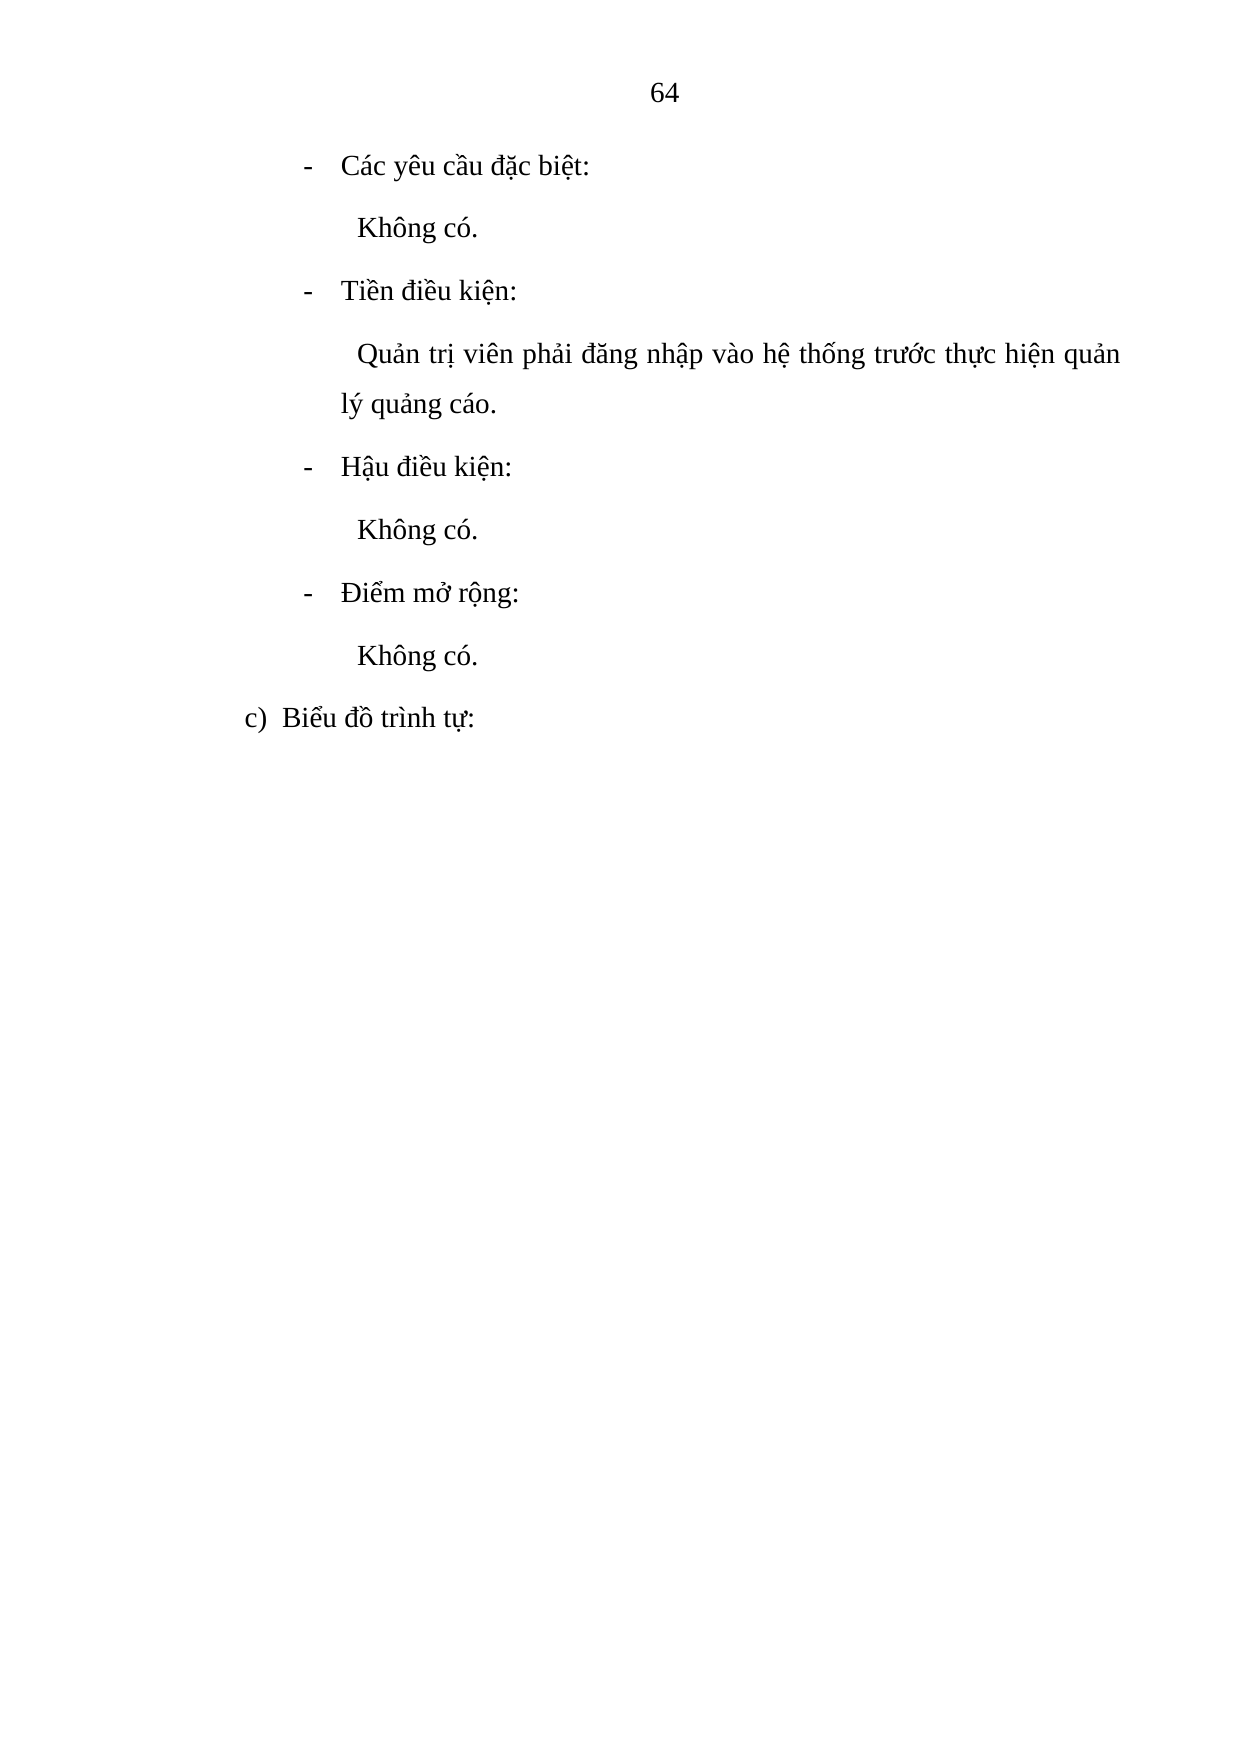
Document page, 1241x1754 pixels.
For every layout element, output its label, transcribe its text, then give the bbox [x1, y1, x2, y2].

text Không có. [341, 512, 1122, 546]
text Không có. [357, 211, 1122, 244]
list Hậu điều kiện: [303, 449, 1122, 483]
list Biểu đồ trình tự: [244, 701, 1122, 734]
text Không có. [341, 638, 1122, 671]
list Các yêu cầu đặc biệt: [303, 148, 1122, 181]
list Tiền điều kiện: [303, 273, 1122, 307]
list Điểm mở rộng: [303, 575, 1122, 608]
text Quản trị viên phải đăng nhập vào hệ thống trước thực hiện quản lý quảng cáo. [341, 336, 1122, 420]
